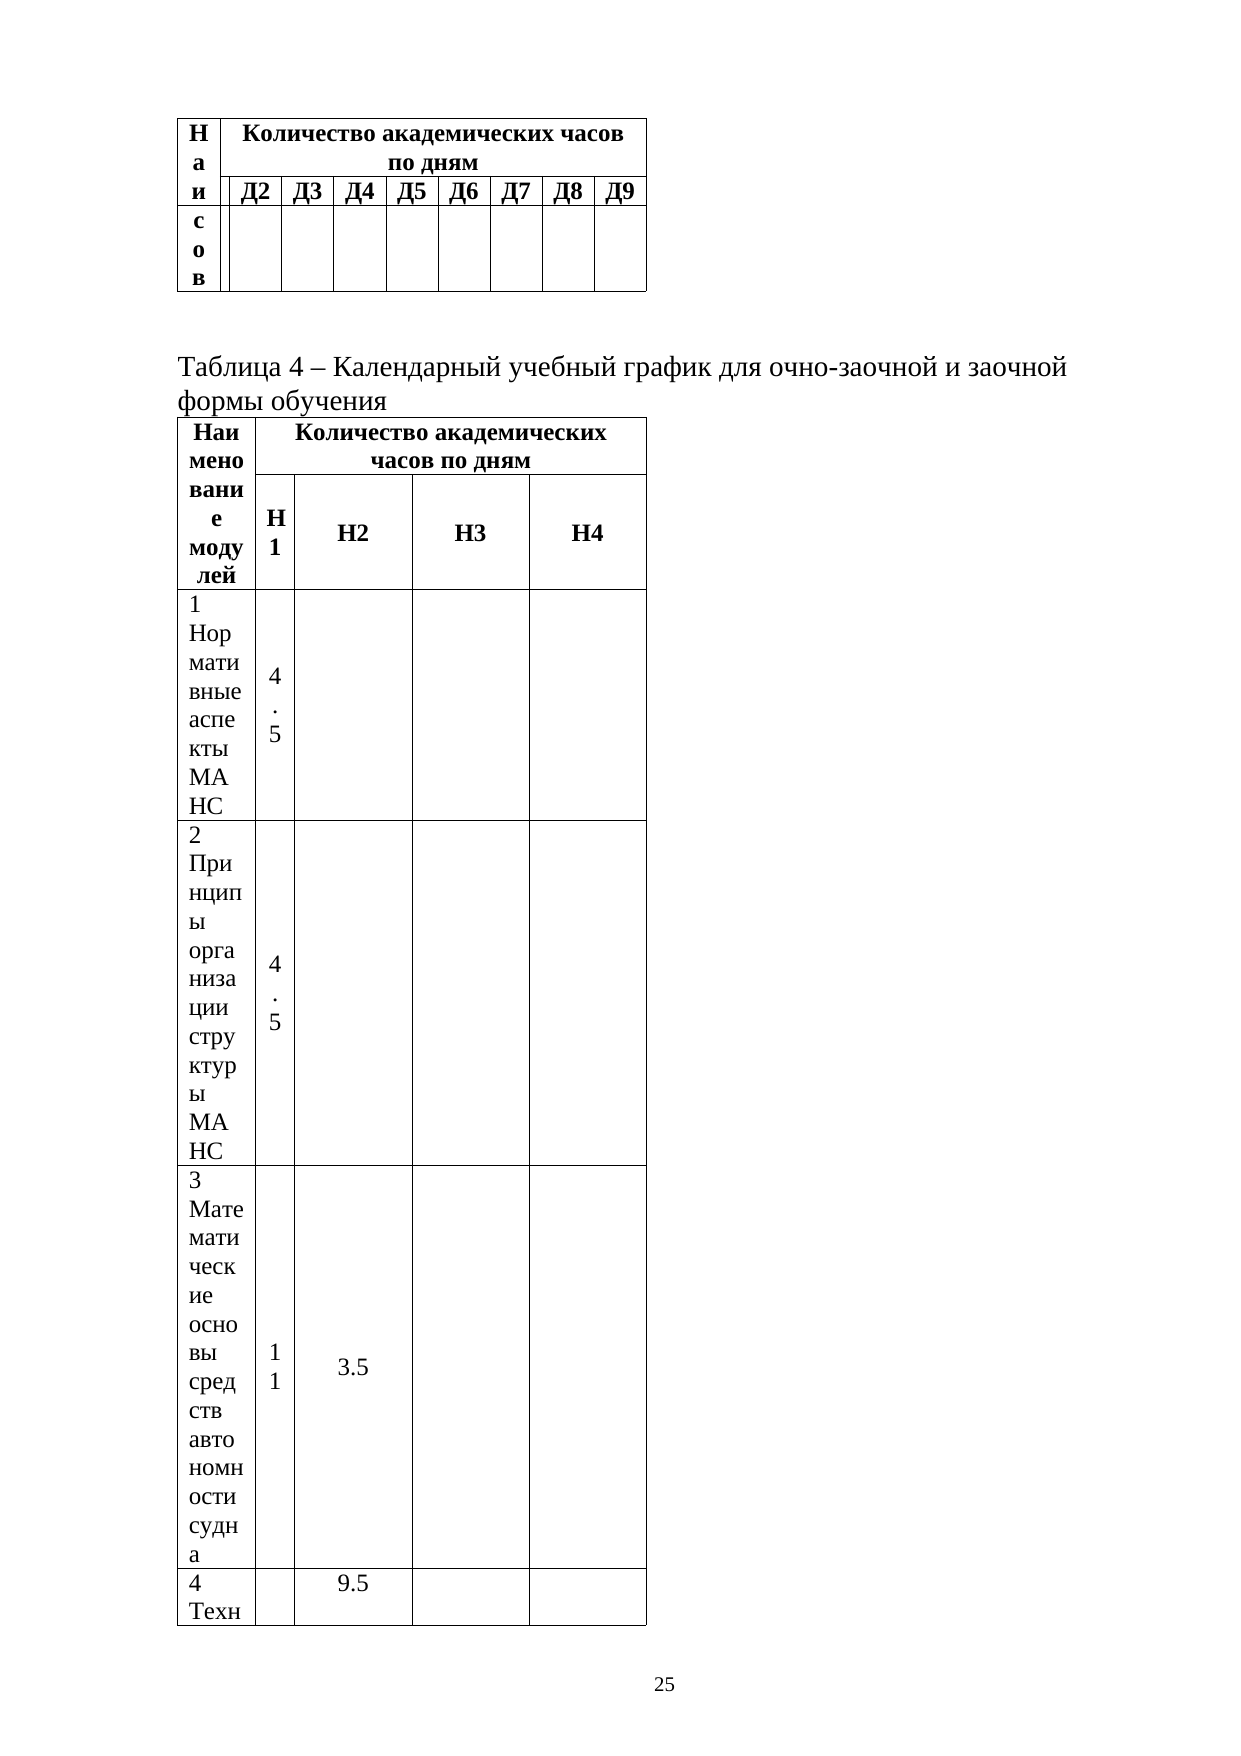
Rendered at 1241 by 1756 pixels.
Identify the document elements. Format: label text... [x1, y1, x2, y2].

table_cell Всего ак. часов [178, 206, 220, 291]
table_cell 4.5 [256, 821, 294, 1165]
table_header Количество академических часов по дням [256, 418, 646, 474]
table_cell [178, 1569, 255, 1625]
table_cell [530, 590, 646, 819]
table_cell Д7 [491, 177, 542, 205]
table_cell Д8 [543, 177, 594, 205]
table_cell 8 [543, 206, 594, 291]
table_cell 2 Принципы организации структуры МАНС [178, 821, 255, 1165]
table_cell 8 [230, 206, 281, 291]
table_cell [295, 821, 412, 1165]
table_cell [413, 1166, 529, 1567]
table_cell 4.5 [256, 590, 294, 819]
table_cell 1 Нормативные аспекты МАНС [178, 590, 255, 819]
table_cell [413, 1569, 529, 1625]
table_cell 3.5 [295, 1166, 412, 1567]
table_cell Д6 [439, 177, 490, 205]
table_cell Д9 [595, 177, 646, 205]
table_cell 11 [256, 1166, 294, 1567]
table_cell [530, 821, 646, 1165]
table_header Наименование модулей [178, 418, 255, 589]
table_cell 8 [282, 206, 333, 291]
text Таблица 4 – Календарный учебный график для очно-заочной и заочной формы обучения [177, 349, 1152, 417]
table_cell Д4 [334, 177, 386, 205]
table_cell [256, 1569, 294, 1625]
table_cell 8 [334, 206, 386, 291]
table_cell Н4 [530, 475, 646, 589]
table_cell 8 [491, 206, 542, 291]
table_cell [295, 590, 412, 819]
table_cell 3 Математические основы средств автономности судна [178, 1166, 255, 1567]
table_header Наименование разделов [178, 119, 220, 205]
table_cell [413, 590, 529, 819]
table_cell [413, 821, 529, 1165]
table_cell Н3 [413, 475, 529, 589]
table_cell 9.5 [295, 1569, 412, 1625]
table_cell [530, 1569, 646, 1625]
table_cell Д5 [387, 177, 438, 205]
table_cell Н2 [295, 475, 412, 589]
table_cell Н1 [256, 475, 294, 589]
table_cell 8 [387, 206, 438, 291]
table_cell Д3 [282, 177, 333, 205]
table_cell 8 [439, 206, 490, 291]
table_cell [530, 1166, 646, 1567]
table_header Количество академических часов по дням [221, 119, 646, 176]
table_cell 8 [595, 206, 646, 291]
table_cell Д2 [230, 177, 281, 205]
